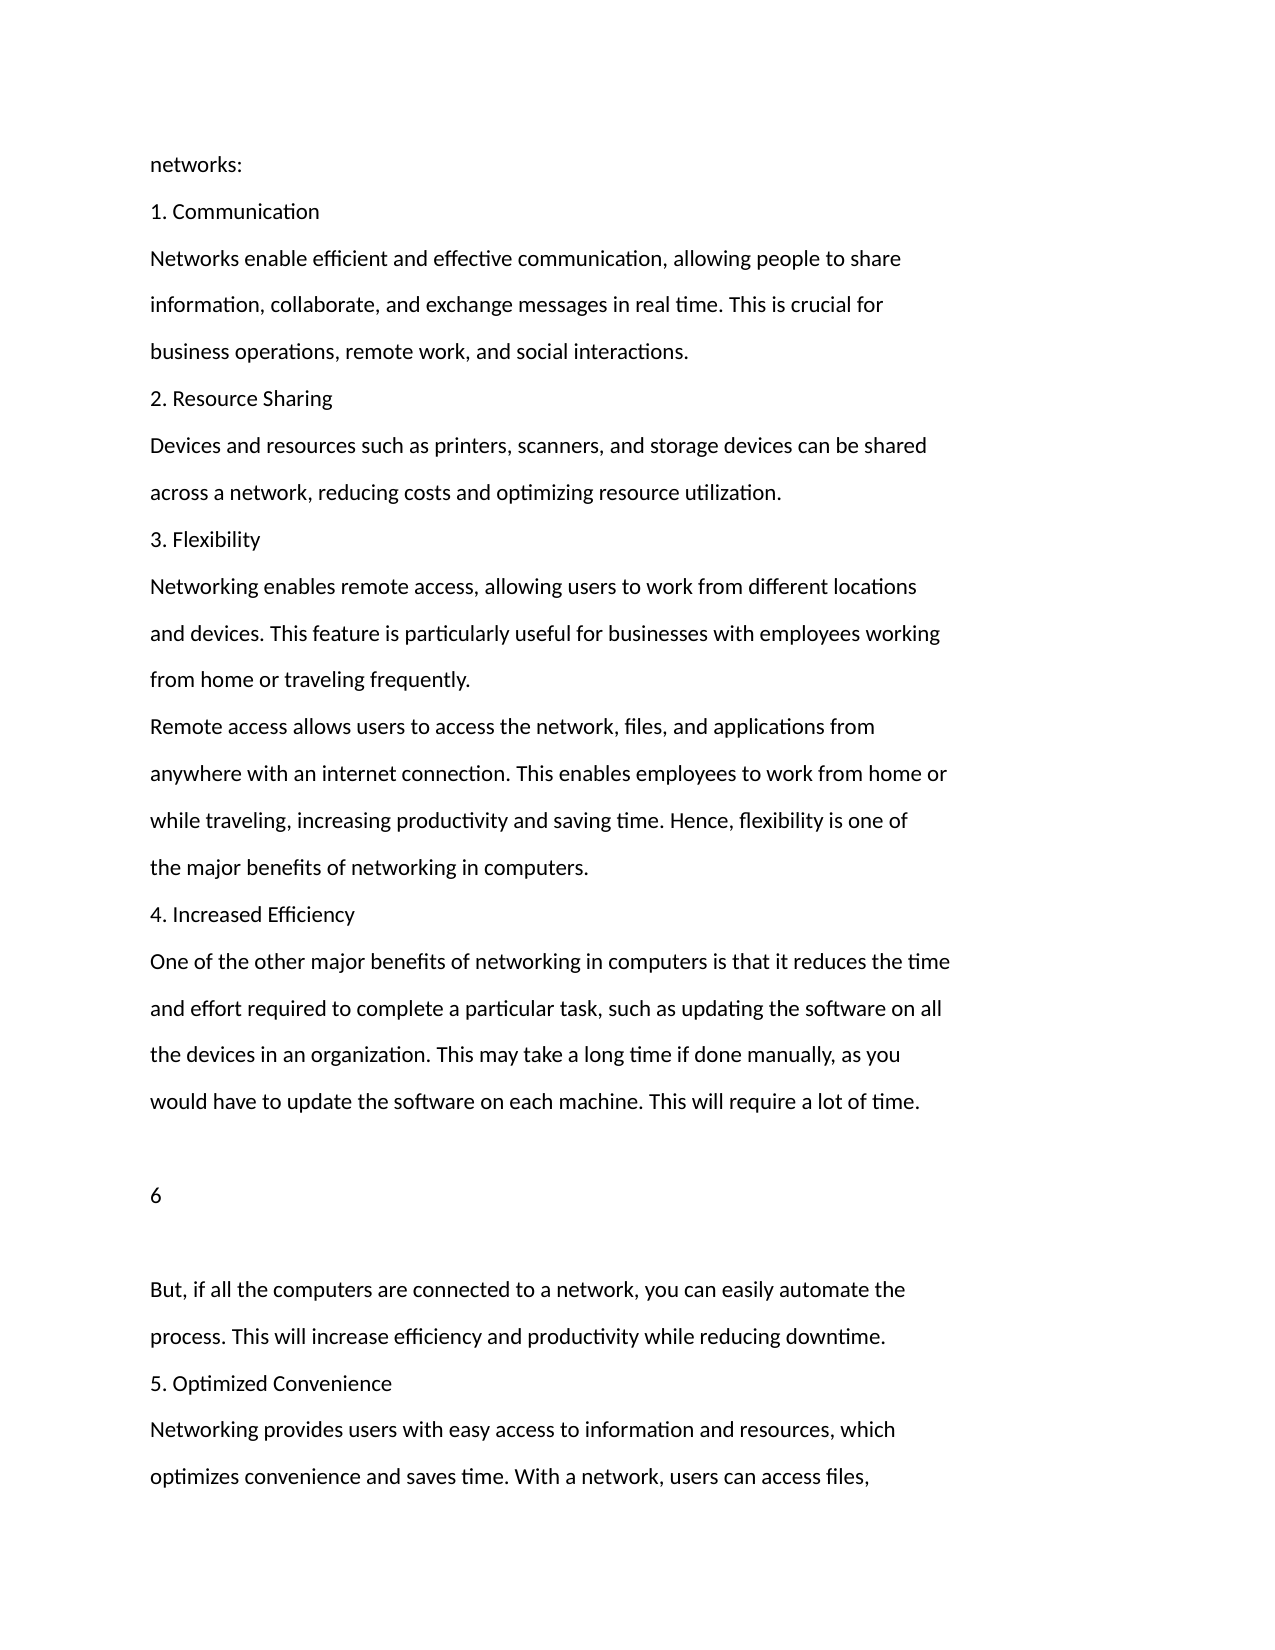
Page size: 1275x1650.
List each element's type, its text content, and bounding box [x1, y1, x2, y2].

text One of the other major benefits of networking in computers is that it reduces the time [150, 947, 1125, 975]
text while traveling, increasing productivity and saving time. Hence, flexibility is one of [150, 806, 1125, 834]
text anywhere with an internet connection. This enables employees to work from home or [150, 759, 1125, 787]
text the devices in an organization. This may take a long time if done manually, as you [150, 1041, 1125, 1069]
text Networking provides users with easy access to information and resources, which [150, 1416, 1125, 1444]
text Remote access allows users to access the network, files, and applications from [150, 712, 1125, 741]
text optimizes convenience and saves time. With a network, users can access files, [150, 1462, 1125, 1491]
text information, collaborate, and exchange messages in real time. This is crucial for [150, 291, 1125, 319]
text would have to update the software on each machine. This will require a lot of time. [150, 1087, 1125, 1116]
text 5. Optimized Convenience [150, 1369, 1125, 1397]
text from home or traveling frequently. [150, 666, 1125, 694]
text networks: [150, 150, 1125, 178]
text Networking enables remote access, allowing users to work from different locations [150, 572, 1125, 600]
text Devices and resources such as printers, scanners, and storage devices can be shared [150, 431, 1125, 459]
text 6 [150, 1181, 1125, 1209]
text 1. Communication [150, 197, 1125, 225]
text 3. Flexibility [150, 525, 1125, 553]
text But, if all the computers are connected to a network, you can easily automate the [150, 1275, 1125, 1303]
text and devices. This feature is particularly useful for businesses with employees working [150, 619, 1125, 647]
text across a network, reducing costs and optimizing resource utilization. [150, 478, 1125, 506]
text and effort required to complete a particular task, such as updating the software on all [150, 994, 1125, 1022]
text process. This will increase efficiency and productivity while reducing downtime. [150, 1322, 1125, 1350]
text 2. Resource Sharing [150, 384, 1125, 412]
text Networks enable efficient and effective communication, allowing people to share [150, 244, 1125, 272]
text business operations, remote work, and social interactions. [150, 337, 1125, 366]
text the major benefits of networking in computers. [150, 853, 1125, 881]
text 4. Increased Efficiency [150, 900, 1125, 928]
